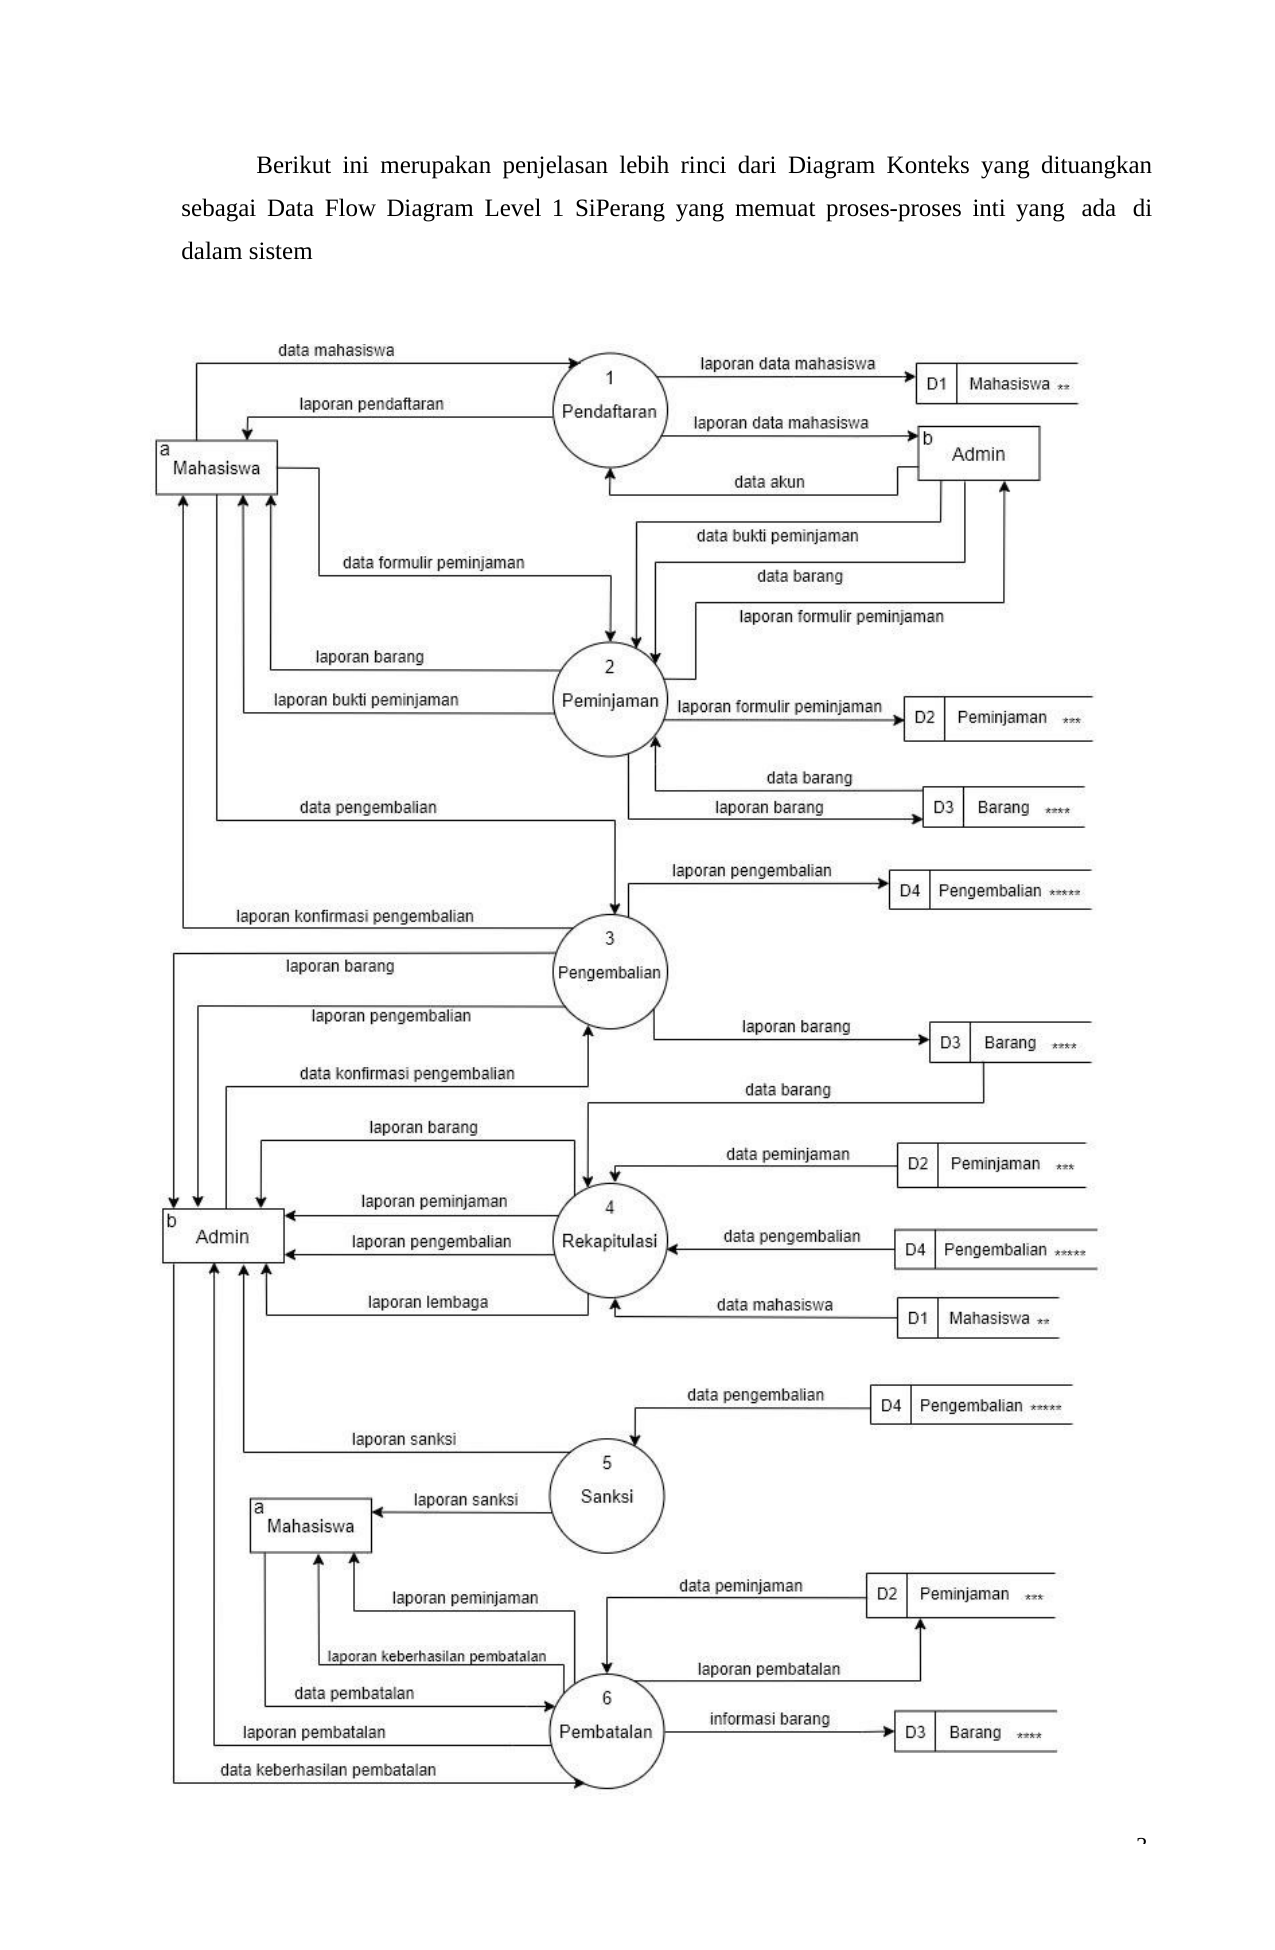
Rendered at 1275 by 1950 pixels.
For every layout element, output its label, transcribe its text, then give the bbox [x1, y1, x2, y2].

text Berikut ini merupakan penjelasan lebih rinci dari Diagram Konteks yang dituangkan sebagai Data Flow Diagram Level 1 SiPerang yang memuat proses-proses inti yang ada di dalam sistem [181, 150, 1153, 265]
picture [149, 344, 1107, 1796]
